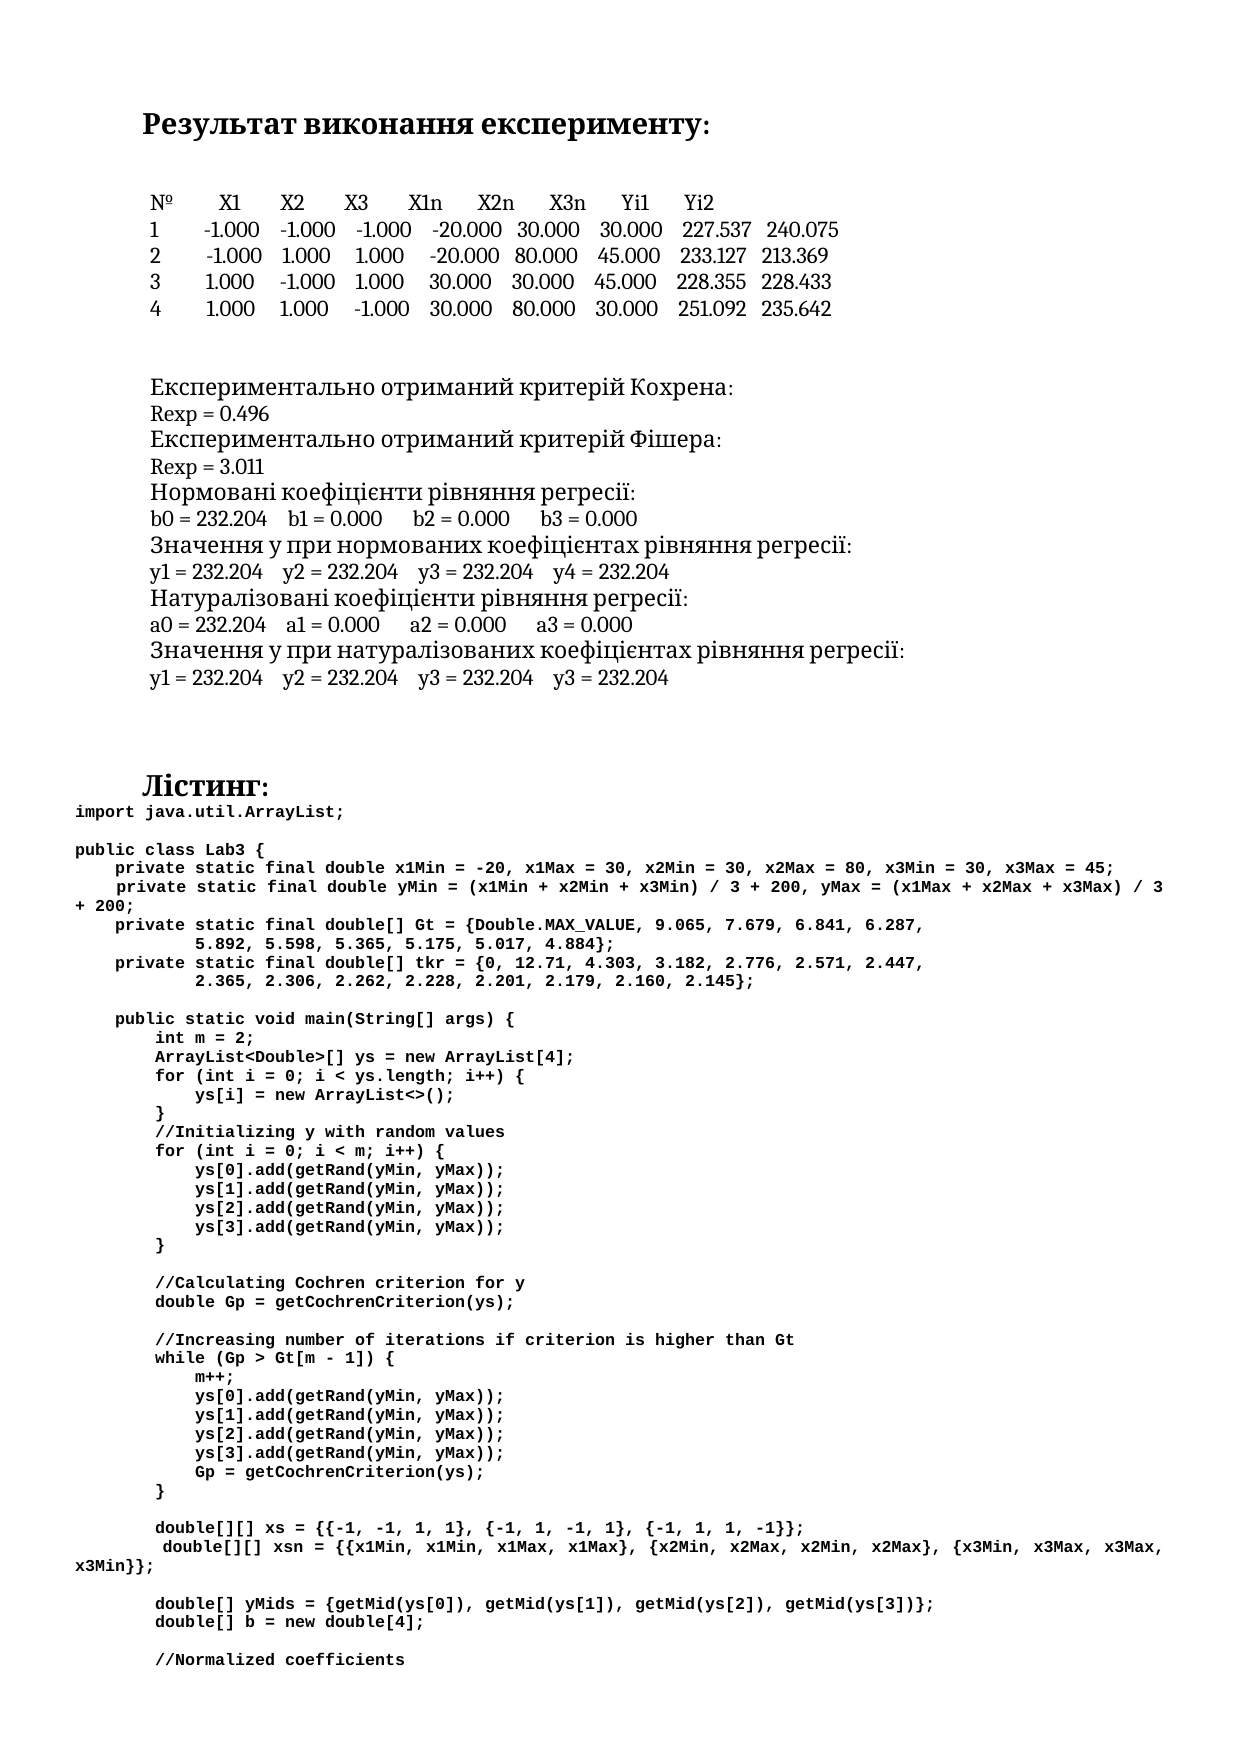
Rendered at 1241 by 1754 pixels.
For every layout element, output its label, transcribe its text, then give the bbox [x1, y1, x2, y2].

text Gp = getCochrenCriterion(ys); [75, 1463, 1165, 1482]
text ys[i] = new ArrayList<>(); [75, 1086, 1165, 1105]
text double[] yMids = {getMid(ys[0]), getMid(ys[1]), getMid(ys[2]), getMid(ys[3])}; [75, 1595, 1165, 1614]
list Rexp = 0.496 [150, 401, 1165, 427]
text private static final double yMin = (x1Min + x2Min + x3Min) / 3 + 200, yMax = (x1Max + x2Max + x3Max) / 3 + 200; [75, 879, 1165, 916]
text while (Gp > Gt[m - 1]) { [75, 1350, 1165, 1369]
list Результат виконання експерименту: [142, 108, 1165, 142]
text private static final double x1Min = -20, x1Max = 30, x2Min = 30, x2Max = 80, x3Min = 30, x3Max = 45; [75, 860, 1165, 879]
list 3 1.000 -1.000 1.000 30.000 30.000 45.000 228.355 228.433 [150, 269, 1165, 295]
list y1 = 232.204 y2 = 232.204 y3 = 232.204 y3 = 232.204 [150, 664, 1165, 691]
text import java.util.ArrayList; [75, 803, 1165, 822]
list a0 = 232.204 a1 = 0.000 a2 = 0.000 a3 = 0.000 [150, 612, 1165, 638]
list Значення у при натуралізованих коефіцієнтах рівняння регресії: [150, 638, 1165, 664]
list 1 -1.000 -1.000 -1.000 -20.000 30.000 30.000 227.537 240.075 [150, 216, 1165, 243]
text m++; [75, 1369, 1165, 1388]
list Нормовані коефіцієнти рівняння регресії: [150, 480, 1165, 506]
text ys[1].add(getRand(yMin, yMax)); [75, 1407, 1165, 1426]
list № X1 X2 X3 X1n X2n X3n Yi1 Yi2 [150, 190, 1165, 216]
text ys[0].add(getRand(yMin, yMax)); [75, 1388, 1165, 1407]
text ys[1].add(getRand(yMin, yMax)); [75, 1180, 1165, 1199]
text private static final double[] tkr = {0, 12.71, 4.303, 3.182, 2.776, 2.571, 2.447, [75, 954, 1165, 973]
list Rexp = 3.011 [150, 453, 1165, 480]
text private static final double[] Gt = {Double.MAX_VALUE, 9.065, 7.679, 6.841, 6.287, [75, 916, 1165, 935]
list b0 = 232.204 b1 = 0.000 b2 = 0.000 b3 = 0.000 [150, 506, 1165, 533]
list y1 = 232.204 y2 = 232.204 y3 = 232.204 y4 = 232.204 [150, 559, 1165, 585]
list Натуралізовані коефіцієнти рівняння регресії: [150, 585, 1165, 612]
list 4 1.000 1.000 -1.000 30.000 80.000 30.000 251.092 235.642 [150, 295, 1165, 322]
text //Initializing y with random values [75, 1124, 1165, 1143]
text ys[0].add(getRand(yMin, yMax)); [75, 1162, 1165, 1180]
text } [75, 1237, 1165, 1256]
text double[][] xsn = {{x1Min, x1Min, x1Max, x1Max}, {x2Min, x2Max, x2Min, x2Max}, {x3Min, x3Max, x3Max, x3Min}}; [75, 1539, 1165, 1576]
text ys[3].add(getRand(yMin, yMax)); [75, 1218, 1165, 1237]
list Експериментально отриманий критерій Фішера: [150, 427, 1165, 453]
text public static void main(String[] args) { [75, 1011, 1165, 1029]
list Експериментально отриманий критерій Кохрена: [150, 374, 1165, 401]
text ArrayList<Double>[] ys = new ArrayList[4]; [75, 1048, 1165, 1067]
text for (int i = 0; i < ys.length; i++) { [75, 1067, 1165, 1086]
text int m = 2; [75, 1029, 1165, 1048]
text double Gp = getCochrenCriterion(ys); [75, 1293, 1165, 1312]
text public class Lab3 { [75, 841, 1165, 860]
text //Calculating Cochren criterion for y [75, 1275, 1165, 1293]
text ys[2].add(getRand(yMin, yMax)); [75, 1199, 1165, 1218]
text //Increasing number of iterations if criterion is higher than Gt [75, 1331, 1165, 1350]
text for (int i = 0; i < m; i++) { [75, 1143, 1165, 1162]
text } [75, 1482, 1165, 1501]
list Лістинг: [142, 770, 1165, 803]
list 2 -1.000 1.000 1.000 -20.000 80.000 45.000 233.127 213.369 [150, 243, 1165, 269]
text 2.365, 2.306, 2.262, 2.228, 2.201, 2.179, 2.160, 2.145}; [75, 973, 1165, 992]
text double[] b = new double[4]; [75, 1614, 1165, 1633]
text double[][] xs = {{-1, -1, 1, 1}, {-1, 1, -1, 1}, {-1, 1, 1, -1}}; [75, 1520, 1165, 1539]
text } [75, 1105, 1165, 1124]
text ys[2].add(getRand(yMin, yMax)); [75, 1426, 1165, 1444]
text 5.892, 5.598, 5.365, 5.175, 5.017, 4.884}; [75, 935, 1165, 954]
text ys[3].add(getRand(yMin, yMax)); [75, 1444, 1165, 1463]
list Значення у при нормованих коефіцієнтах рівняння регресії: [150, 533, 1165, 559]
text //Normalized coefficients [75, 1652, 1165, 1671]
